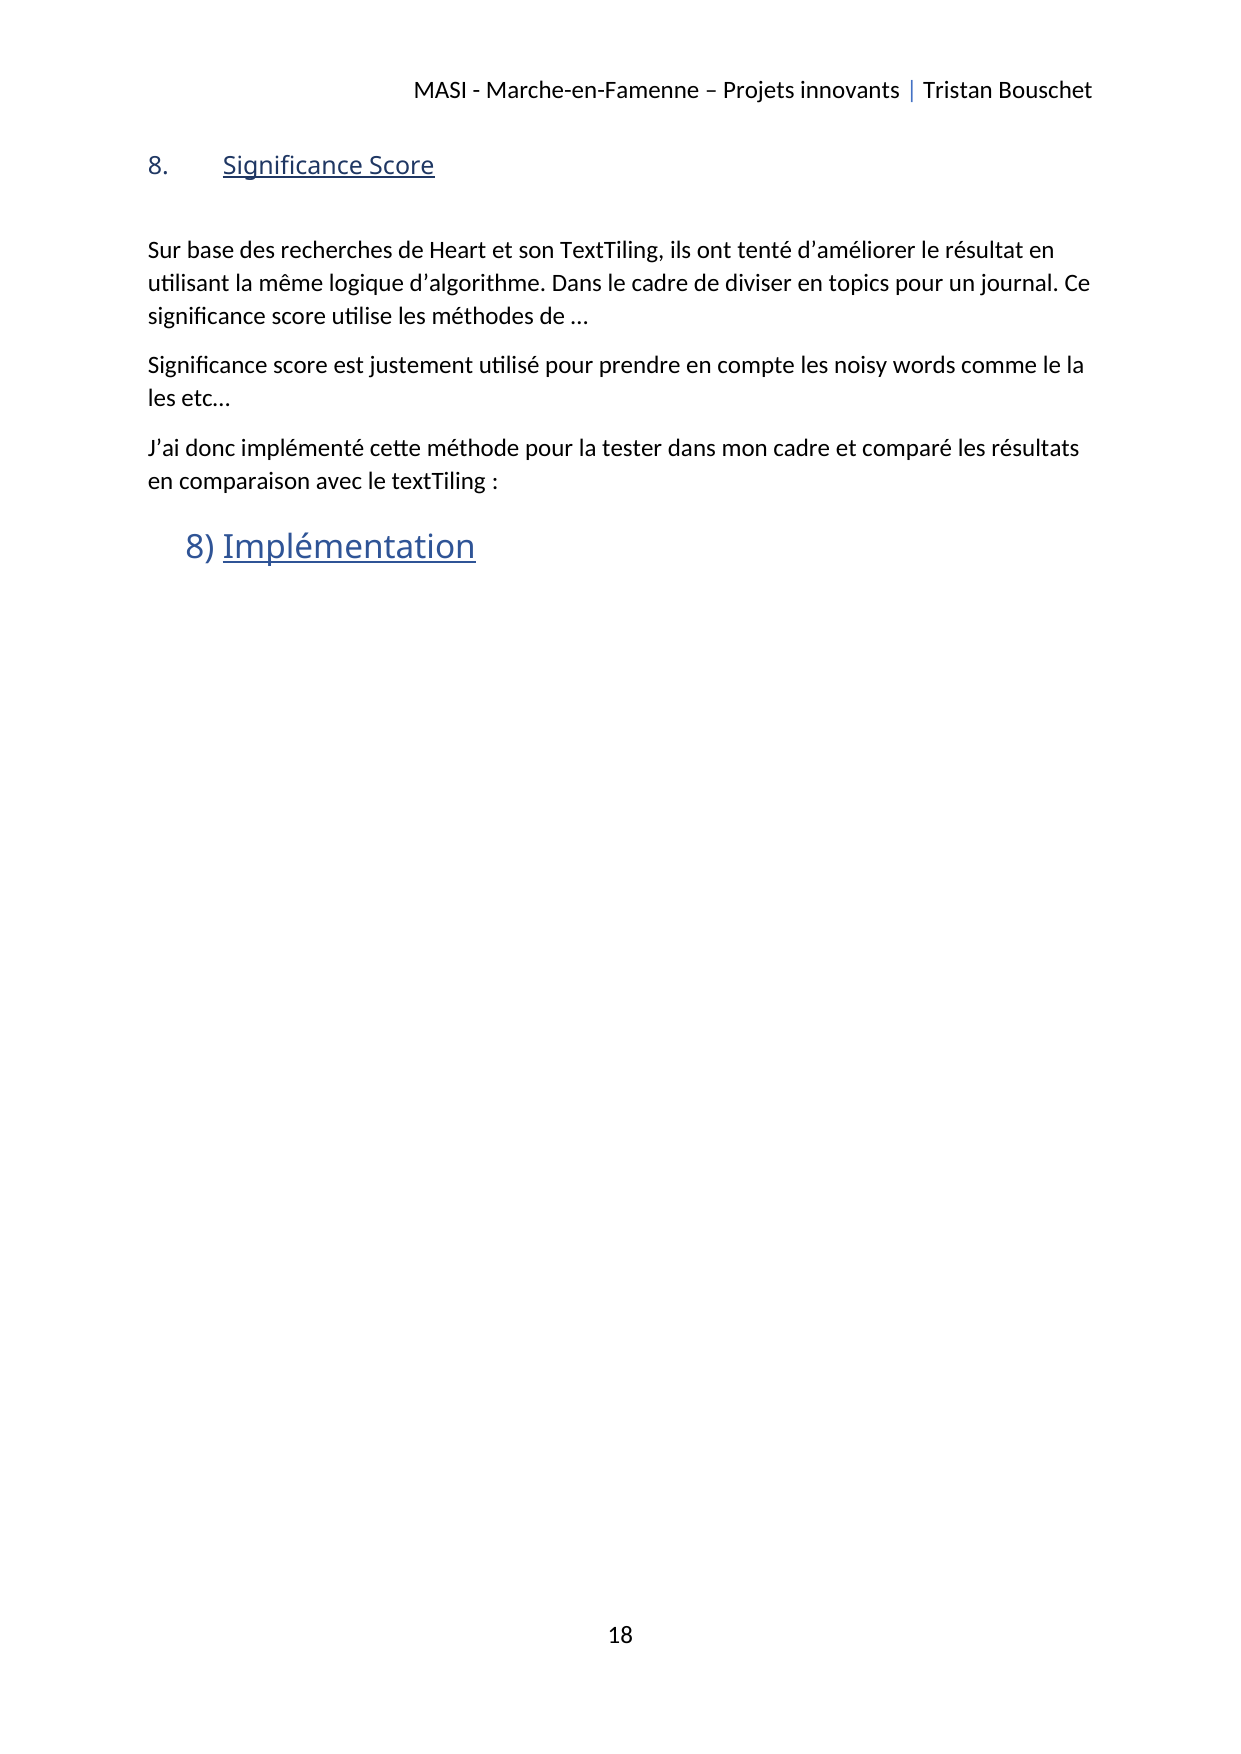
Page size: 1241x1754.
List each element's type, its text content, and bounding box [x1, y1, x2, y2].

text Sur base des recherches de Heart et son TextTiling, ils ont tenté d’améliorer le résultat en utilisant la même logique d’algorithme. Dans le cadre de diviser en topics pour un journal. Ce significance score utilise les méthodes de … [148, 234, 1093, 330]
text Significance score est justement utilisé pour prendre en compte les noisy words comme le la les etc… [148, 349, 1093, 413]
text J’ai donc implémenté cette méthode pour la tester dans mon cadre et comparé les résultats en comparaison avec le textTiling : [148, 432, 1093, 495]
subtitle Significance Score [148, 148, 1093, 182]
subtitle Implémentation [185, 523, 1093, 568]
